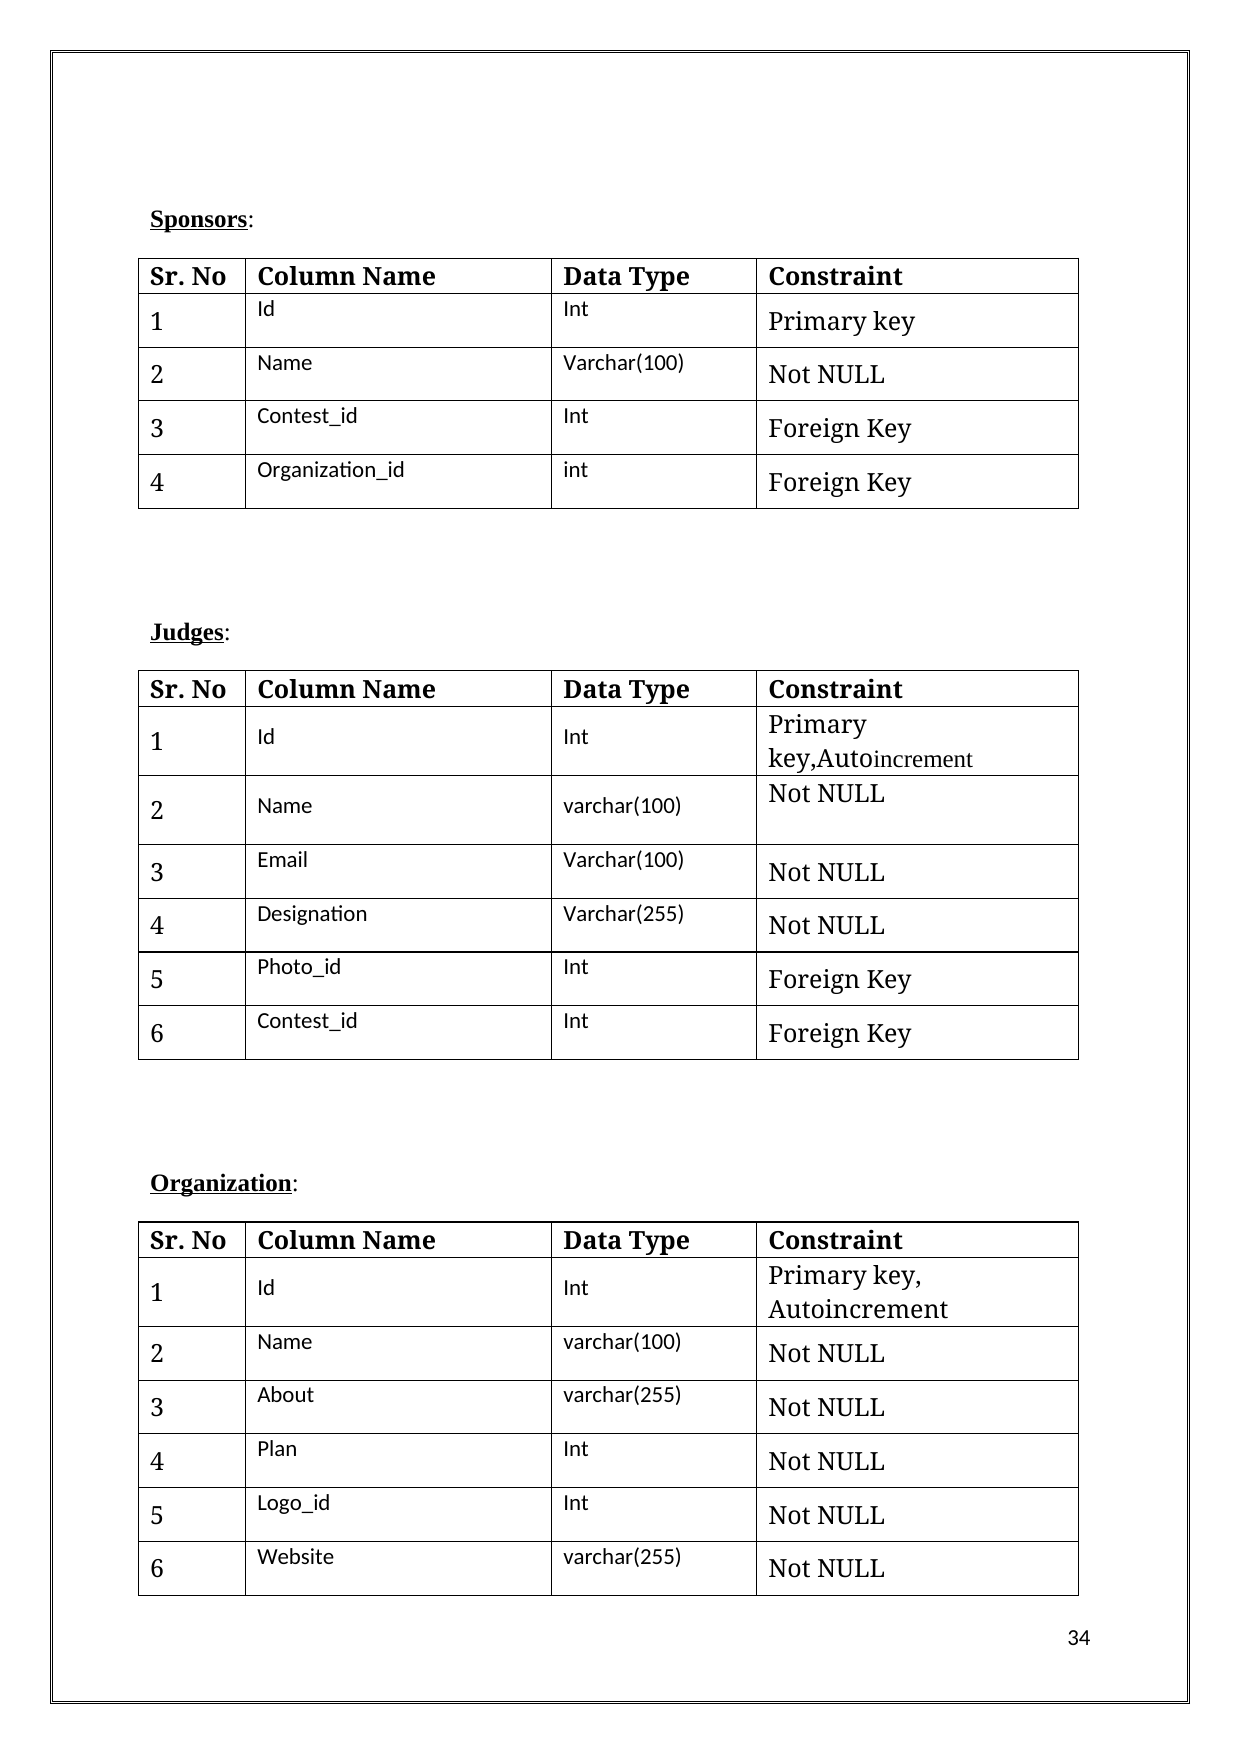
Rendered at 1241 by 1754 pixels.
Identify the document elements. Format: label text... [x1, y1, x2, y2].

table_cell Not NULL [757, 1542, 1078, 1594]
table_cell Id [246, 707, 551, 775]
table_header Data Type [552, 1223, 756, 1257]
table_cell Int [552, 1006, 756, 1059]
table_header Sr. No [139, 1223, 245, 1257]
table_cell Contest_id [246, 401, 551, 454]
table_cell 4 [139, 1434, 245, 1487]
table_cell Int [552, 1488, 756, 1541]
table_header Column Name [246, 1223, 551, 1257]
table_cell Not NULL [757, 845, 1078, 898]
table_header Column Name [246, 259, 551, 293]
table_cell 1 [139, 1258, 245, 1326]
table_cell varchar(255) [552, 1381, 756, 1433]
text Organization: [150, 1168, 1090, 1196]
table_cell Contest_id [246, 1006, 551, 1059]
text Judges: [150, 617, 1090, 645]
table_cell Not NULL [757, 348, 1078, 400]
table_cell 3 [139, 1381, 245, 1433]
table_cell Email [246, 845, 551, 898]
table_cell Int [552, 953, 756, 1005]
table_cell 3 [139, 845, 245, 898]
table_cell Name [246, 776, 551, 844]
table_cell 2 [139, 348, 245, 400]
table_cell Int [552, 1258, 756, 1326]
table_cell Not NULL [757, 1327, 1078, 1379]
table_cell Name [246, 348, 551, 400]
table_cell Name [246, 1327, 551, 1379]
table_cell Primary key,Autoincrement [757, 707, 1078, 775]
table_cell Varchar(100) [552, 348, 756, 400]
table_cell 2 [139, 1327, 245, 1379]
table_cell Foreign Key [757, 401, 1078, 454]
table_header Data Type [552, 671, 756, 706]
table_cell 4 [139, 899, 245, 951]
table_cell 3 [139, 401, 245, 454]
table_cell Plan [246, 1434, 551, 1487]
table_cell 1 [139, 707, 245, 775]
table_header Sr. No [139, 259, 245, 293]
table_cell Int [552, 707, 756, 775]
table_cell Int [552, 294, 756, 347]
table_cell Varchar(255) [552, 899, 756, 951]
table_cell 2 [139, 776, 245, 844]
table_cell Photo_id [246, 953, 551, 1005]
table_cell varchar(100) [552, 1327, 756, 1379]
table_header Sr. No [139, 671, 245, 706]
table_header Constraint [757, 1223, 1078, 1257]
table_cell Not NULL [757, 1381, 1078, 1433]
table_cell 1 [139, 294, 245, 347]
table_cell Website [246, 1542, 551, 1594]
table_cell 5 [139, 953, 245, 1005]
table_cell Logo_id [246, 1488, 551, 1541]
table_header Constraint [757, 259, 1078, 293]
table_cell About [246, 1381, 551, 1433]
table_cell Foreign Key [757, 953, 1078, 1005]
table_cell Foreign Key [757, 1006, 1078, 1059]
table_cell int [552, 455, 756, 508]
table_cell 6 [139, 1542, 245, 1594]
table_cell Primary key, Autoincrement [757, 1258, 1078, 1326]
table_cell Varchar(100) [552, 845, 756, 898]
table_header Data Type [552, 259, 756, 293]
table_cell Id [246, 1258, 551, 1326]
table_cell Not NULL [757, 899, 1078, 951]
table_cell Int [552, 1434, 756, 1487]
table_cell 6 [139, 1006, 245, 1059]
table_cell Not NULL [757, 1488, 1078, 1541]
table_cell varchar(100) [552, 776, 756, 844]
table_header Column Name [246, 671, 551, 706]
table_cell Designation [246, 899, 551, 951]
table_cell Int [552, 401, 756, 454]
table_cell 5 [139, 1488, 245, 1541]
text Sponsors: [150, 204, 1090, 233]
table_cell Not NULL [757, 776, 1078, 844]
table_cell Primary key [757, 294, 1078, 347]
table_cell 4 [139, 455, 245, 508]
table_cell Foreign Key [757, 455, 1078, 508]
table_header Constraint [757, 671, 1078, 706]
table_cell varchar(255) [552, 1542, 756, 1594]
table_cell Not NULL [757, 1434, 1078, 1487]
table_cell Organization_id [246, 455, 551, 508]
table_cell Id [246, 294, 551, 347]
